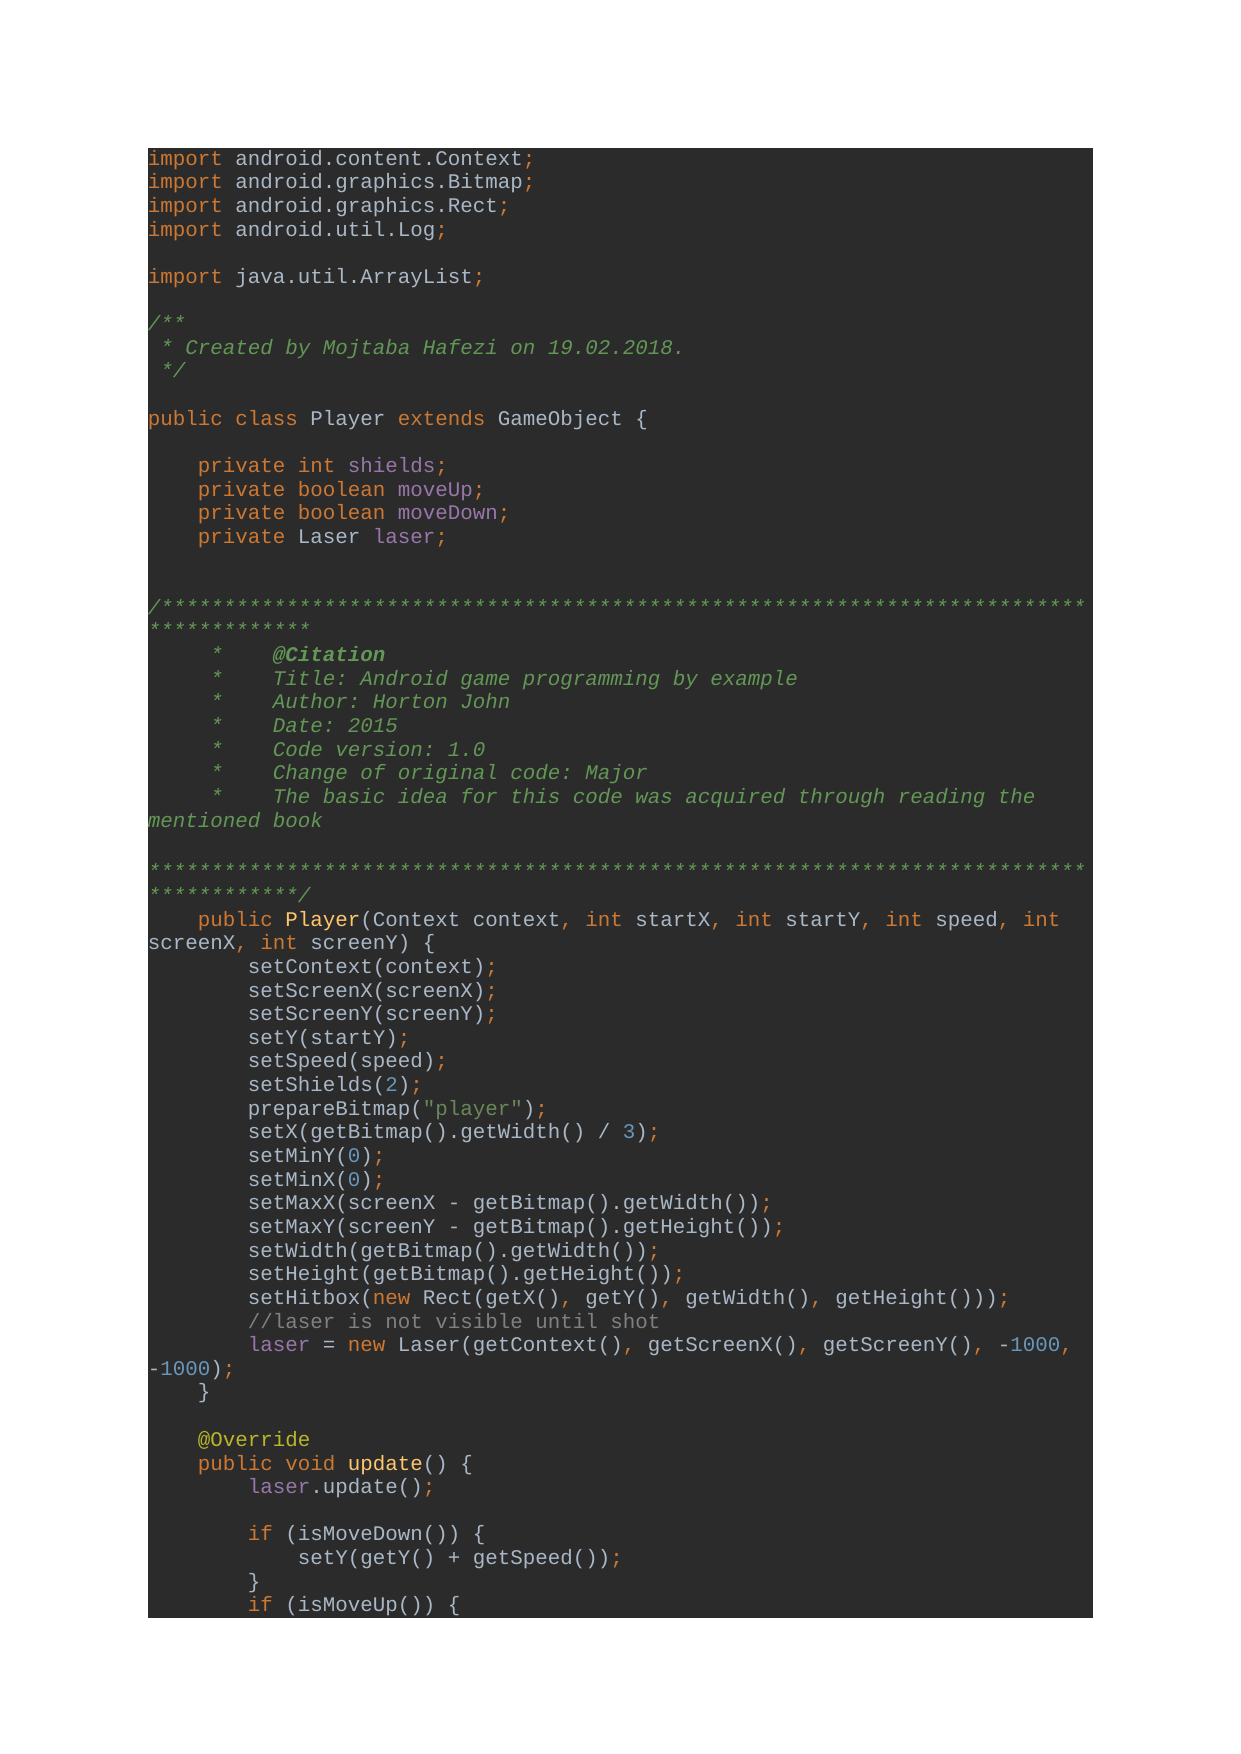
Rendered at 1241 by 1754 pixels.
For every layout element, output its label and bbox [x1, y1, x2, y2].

text [148, 148, 1093, 1618]
